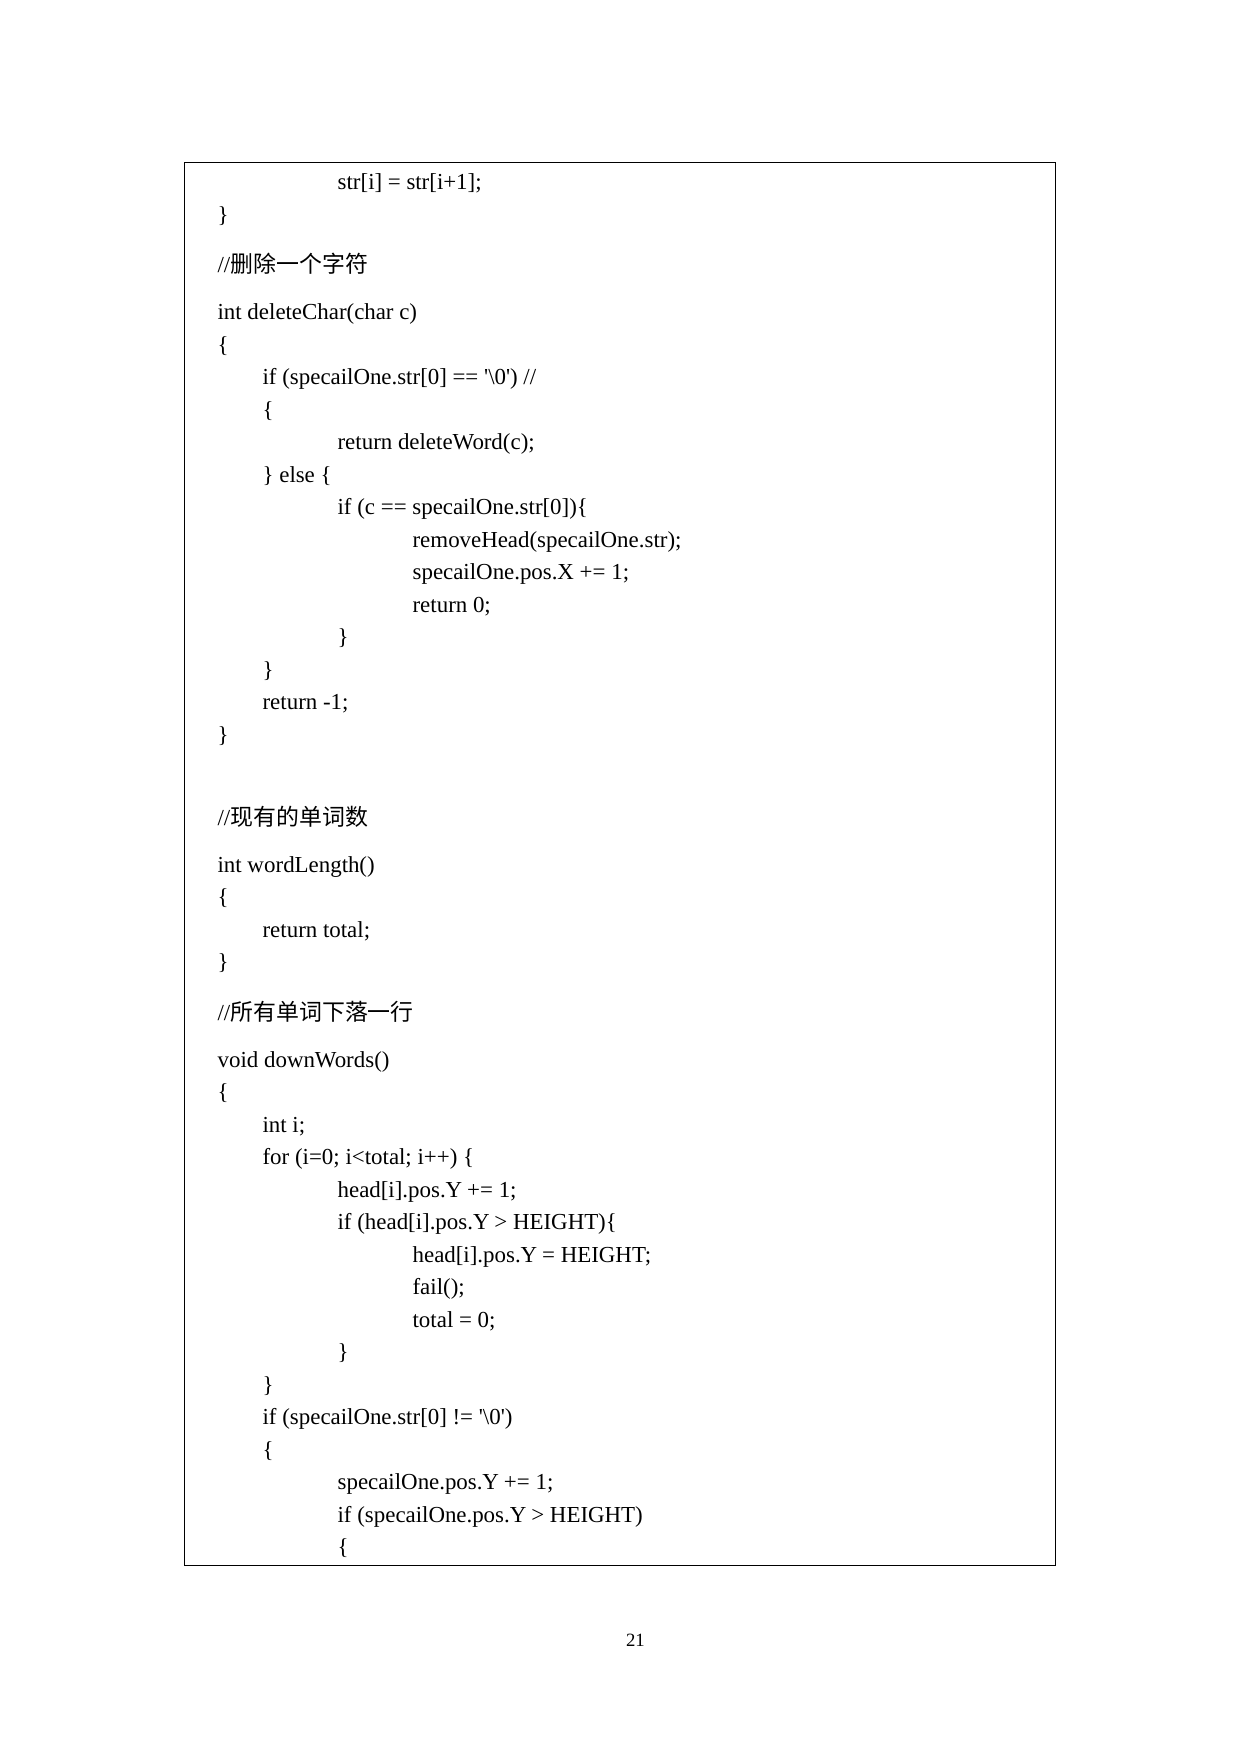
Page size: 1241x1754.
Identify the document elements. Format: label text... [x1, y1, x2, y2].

text specailOne.pos.X += 1; [187, 555, 1053, 588]
text if (head[i].pos.Y > HEIGHT){ [187, 1205, 1053, 1238]
text { [187, 393, 1053, 425]
text fail(); [187, 1270, 1053, 1303]
text removeHead(specailOne.str); [187, 523, 1053, 555]
text //现有的单词数 [187, 783, 1053, 848]
text //删除一个字符 [187, 230, 1053, 295]
text void downWords() [187, 1043, 1053, 1075]
text return -1; [187, 685, 1053, 718]
text str[i] = str[i+1]; [185, 163, 1055, 198]
text int i; [187, 1108, 1053, 1140]
text head[i].pos.Y = HEIGHT; [187, 1238, 1053, 1270]
text } [187, 620, 1053, 653]
text } [187, 945, 1053, 978]
text head[i].pos.Y += 1; [187, 1173, 1053, 1205]
text return deleteWord(c); [187, 425, 1053, 458]
text return total; [187, 913, 1053, 945]
text for (i=0; i<total; i++) { [187, 1140, 1053, 1173]
text } [187, 198, 1053, 230]
text { [187, 1433, 1053, 1465]
text int wordLength() [187, 848, 1053, 880]
text } else { [187, 458, 1053, 490]
text //所有单词下落一行 [187, 978, 1053, 1043]
text if (specailOne.str[0] != '\0') [187, 1400, 1053, 1433]
text total = 0; [187, 1303, 1053, 1335]
text { [187, 328, 1053, 360]
text { [185, 1527, 1055, 1565]
text if (c == specailOne.str[0]){ [187, 490, 1053, 523]
text } [187, 1368, 1053, 1400]
text specailOne.pos.Y += 1; [187, 1465, 1053, 1498]
text } [187, 718, 1053, 750]
text return 0; [187, 588, 1053, 620]
text { [187, 1075, 1053, 1108]
text if (specailOne.str[0] == '\0') // [187, 360, 1053, 393]
text } [187, 1335, 1053, 1368]
text if (specailOne.pos.Y > HEIGHT) [187, 1498, 1053, 1527]
text } [187, 653, 1053, 685]
text { [187, 880, 1053, 913]
text int deleteChar(char c) [187, 295, 1053, 328]
